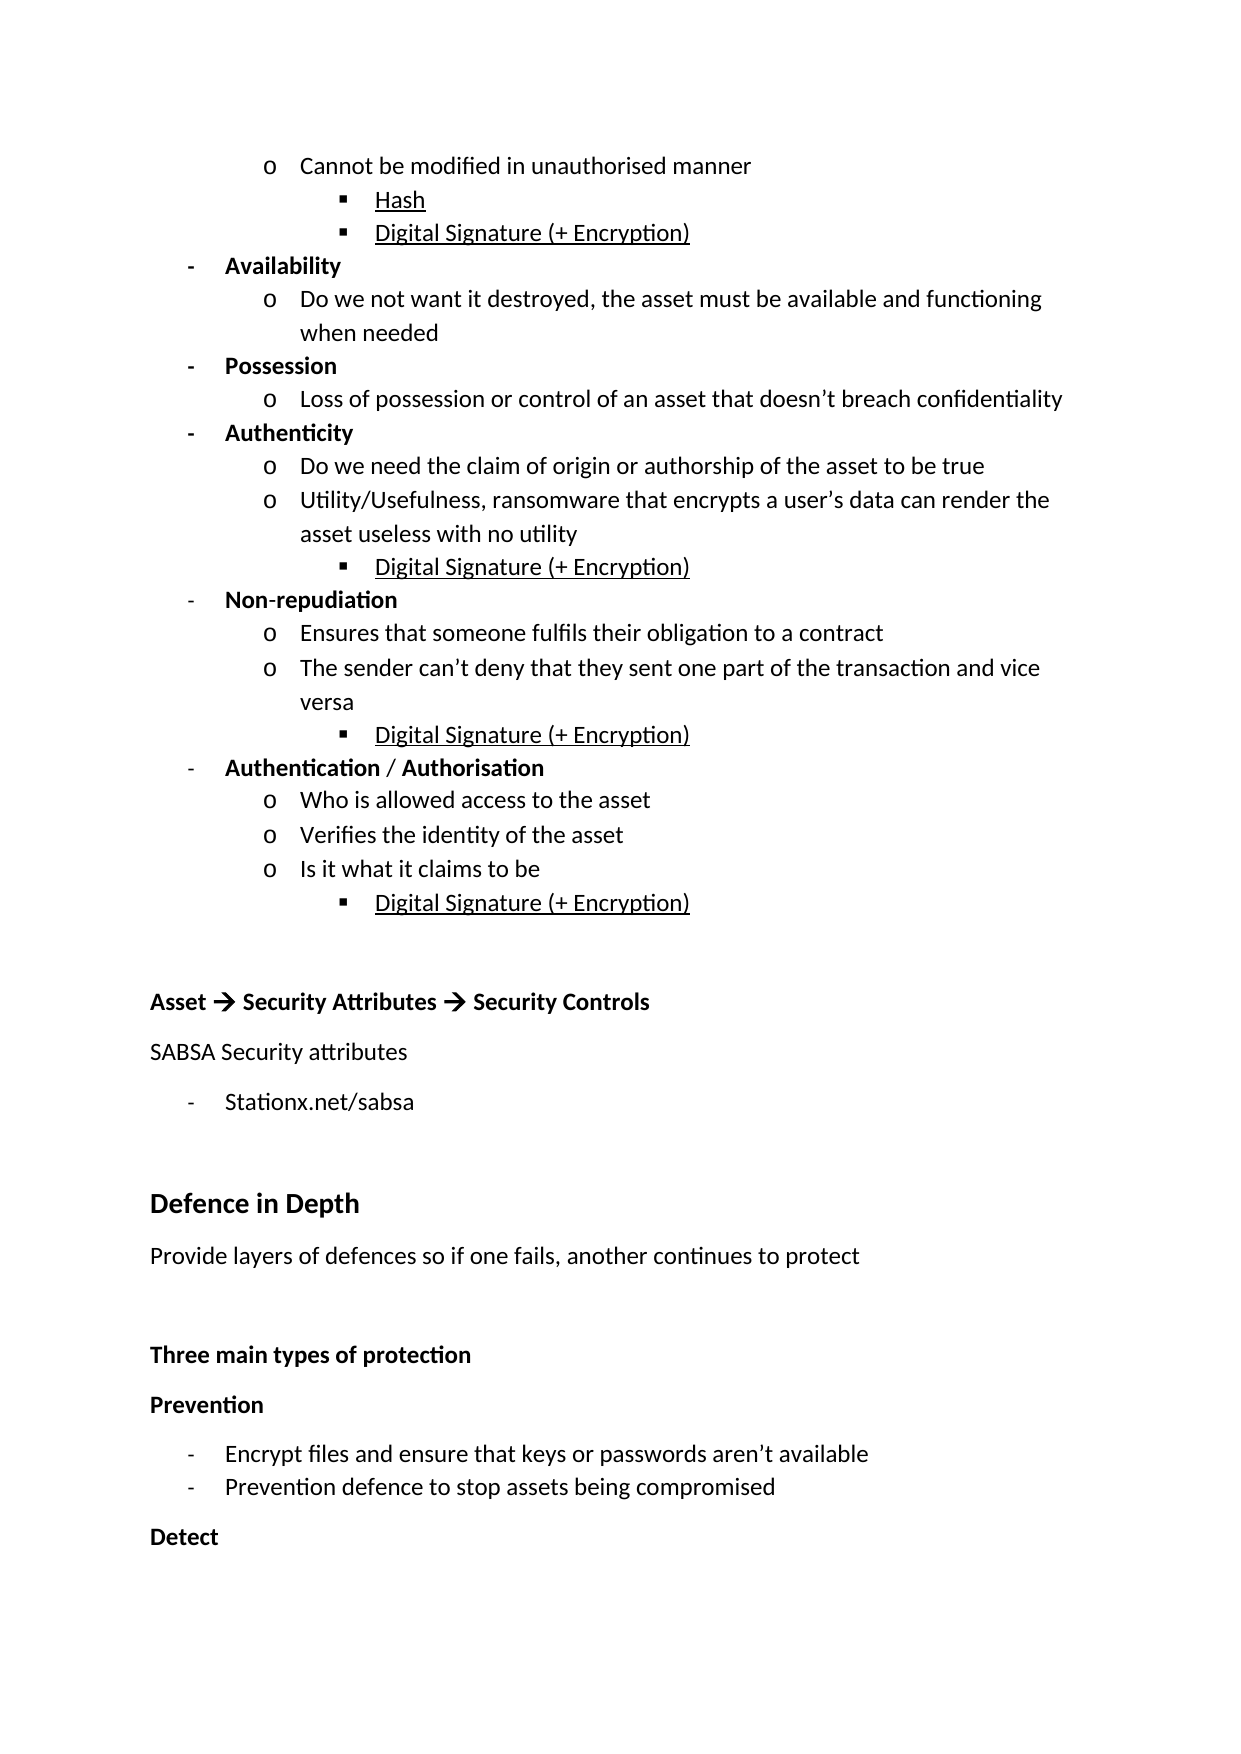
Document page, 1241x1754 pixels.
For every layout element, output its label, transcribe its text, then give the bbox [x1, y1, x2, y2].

list Availability [187, 250, 1090, 281]
list Stationx.net/sabsa [187, 1086, 1090, 1116]
list Authenticity [187, 417, 1090, 448]
text Provide layers of defences so if one fails, another continues to protect [150, 1240, 1090, 1271]
list Digital Signature (+ Encryption) [337, 552, 1090, 582]
list Cannot be modified in unauthorised manner [262, 150, 1090, 182]
text Prevention [150, 1389, 1090, 1419]
text SABSA Security attributes [150, 1036, 1090, 1067]
list Verifies the identity of the asset [262, 819, 1090, 851]
list Prevention defence to stop assets being compromised [187, 1471, 1090, 1502]
list Possession [187, 350, 1090, 381]
list Utility/Usefulness, ransomware that encrypts a user’s data can render the asset useless with no utility [262, 484, 1090, 549]
text Defence in Depth [150, 1185, 1090, 1221]
list Do we not want it destroyed, the asset must be available and functioning when needed [262, 283, 1090, 348]
text Three main types of protection [150, 1339, 1090, 1370]
list Is it what it claims to be [262, 853, 1090, 885]
list Digital Signature (+ Encryption) [337, 887, 1090, 918]
text Detect [150, 1521, 1090, 1551]
list Digital Signature (+ Encryption) [337, 719, 1090, 749]
list Digital Signature (+ Encryption) [337, 217, 1090, 248]
list Ensures that someone fulfils their obligation to a contract [262, 617, 1090, 649]
list The sender can’t deny that they sent one part of the transaction and vice versa [262, 652, 1090, 716]
list Authentication / Authorisation [187, 752, 1090, 782]
list Do we need the claim of origin or authorship of the asset to be true [262, 450, 1090, 482]
list Loss of possession or control of an asset that doesn’t breach confidentiality [262, 383, 1090, 415]
text Asset Security Attributes Security Controls [150, 987, 1090, 1017]
list Encrypt files and ensure that keys or passwords aren’t available [187, 1438, 1090, 1469]
list Non-repudiation [187, 584, 1090, 615]
list Hash [337, 184, 1090, 215]
list Who is allowed access to the asset [262, 784, 1090, 816]
